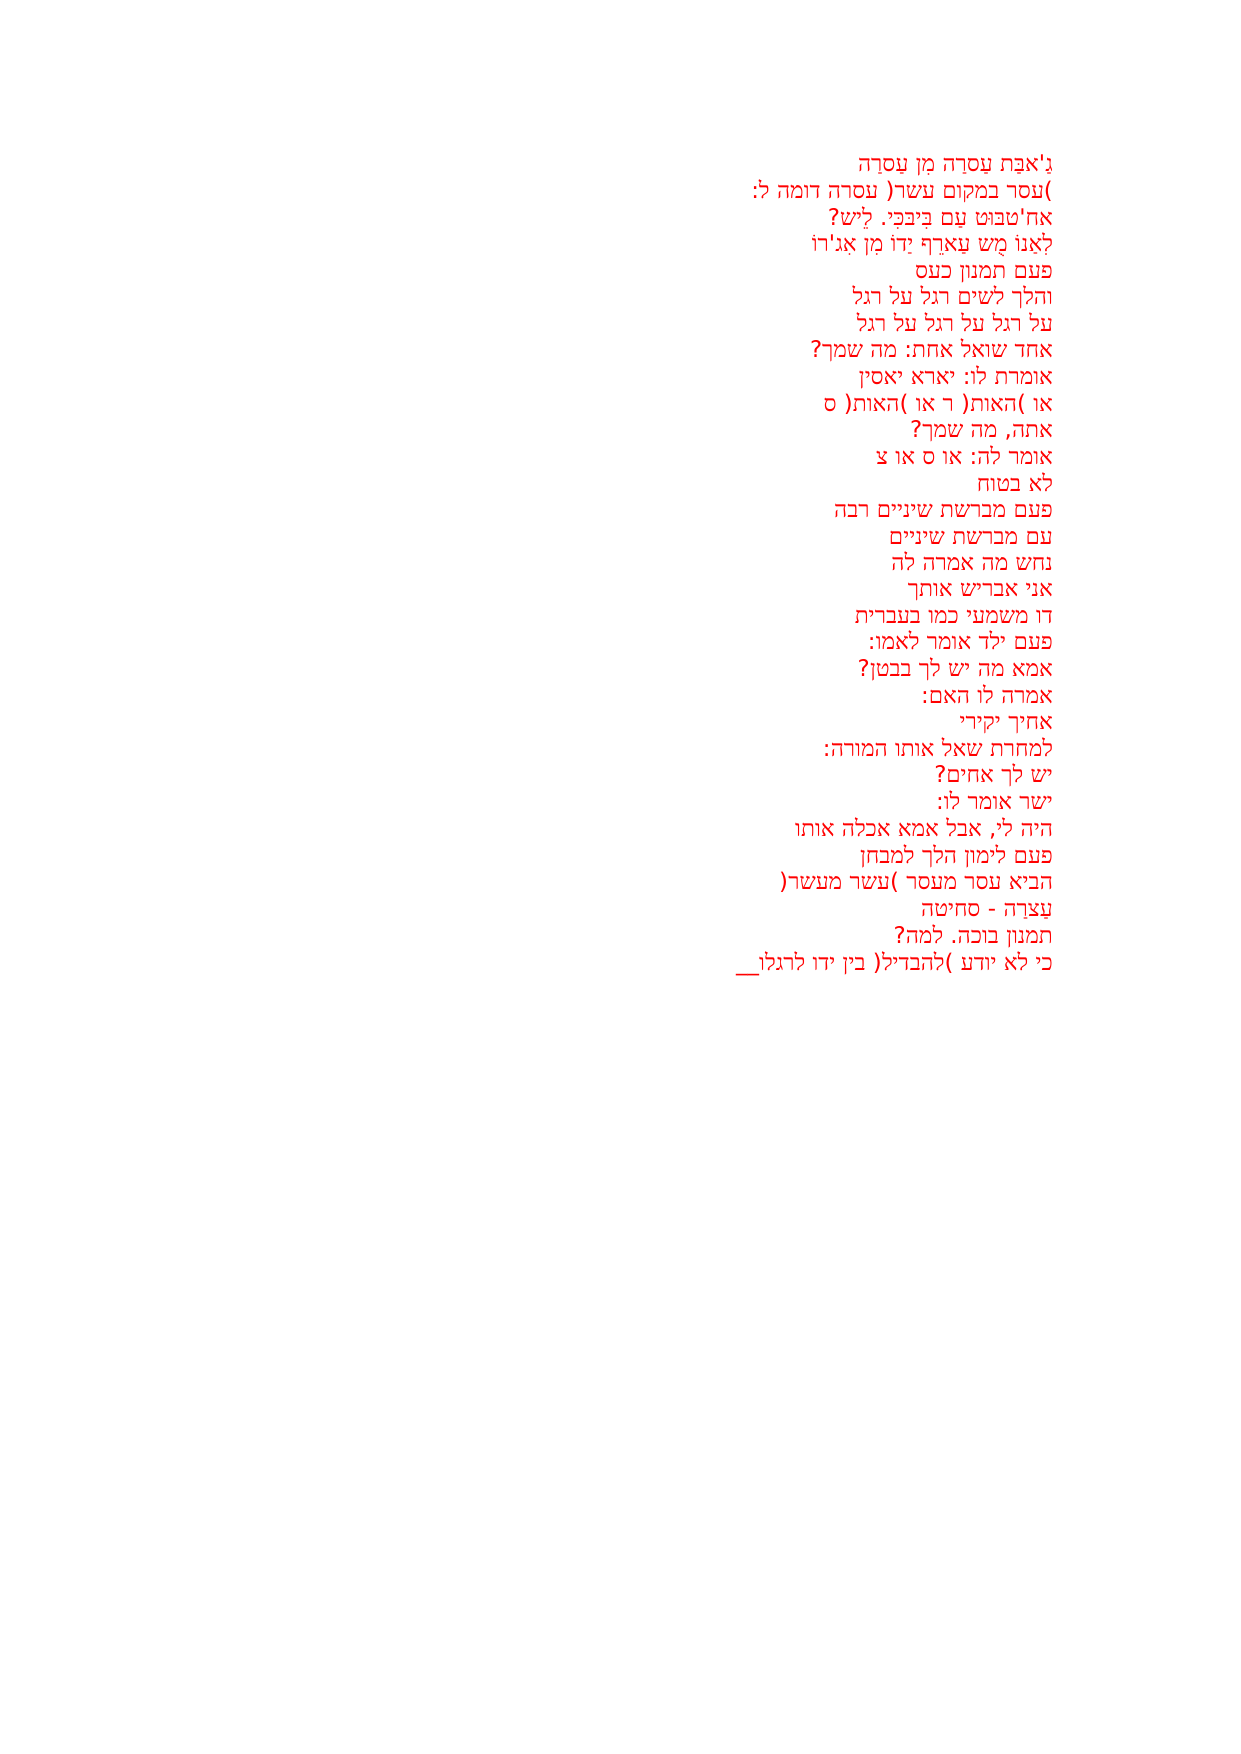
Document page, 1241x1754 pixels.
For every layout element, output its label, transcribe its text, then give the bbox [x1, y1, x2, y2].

text אמא מה יש לך בבטן? [187, 655, 1053, 682]
text נחש מה אמרה לה [187, 549, 1053, 575]
text על רגל על רגל על רגל [187, 310, 1053, 336]
text אתה, מה שמך? [187, 416, 1053, 443]
text יש לך אחים? [187, 762, 1053, 788]
text עַצרַה - סחיטה [187, 895, 1053, 922]
text )עסר במקום עשר( עסרה דומה ל: [187, 177, 1053, 203]
text למחרת שאל אותו המורה: [187, 735, 1053, 762]
text אומרת לו: יארא יאסין [187, 363, 1053, 390]
text הביא עסר מעסר )עשר מעשר( [187, 868, 1053, 895]
text עם מברשת שיניים [187, 523, 1053, 549]
text והלך לשים רגל על רגל [187, 283, 1053, 310]
text אח'טבּוּט עַם בִּיבּכִּי. לֵיש? [187, 203, 1053, 230]
text אחיך יקירי [187, 708, 1053, 735]
text פעם לימון הלך למבחן [187, 842, 1053, 868]
text פעם ילד אומר לאמו: [187, 628, 1053, 655]
text או )האות( ר או )האות( ס [187, 390, 1053, 416]
text דו משמעי כמו בעברית [187, 602, 1053, 628]
text אומר לה: או ס או צ [187, 443, 1053, 470]
text פעם תמנון כעס [187, 257, 1053, 283]
text לִאַנוֹ מֻש עַארֵף יַדוֹ מִן אִג'רוֹ [187, 230, 1053, 257]
text ישר אומר לו: [187, 788, 1053, 815]
text פעם מברשת שיניים רבה [187, 496, 1053, 523]
text אמרה לו האם: [187, 682, 1053, 708]
text לא בטוח [187, 470, 1053, 496]
text אני אבריש אותך [187, 575, 1053, 602]
text תמנון בוכה. למה? [187, 922, 1053, 948]
text כי לא יודע )להבדיל( בין ידו לרגלו__ [187, 948, 1053, 975]
text גַ'אבַּת עַסרַה מִן עַסרַה [187, 150, 1053, 177]
text היה לי, אבל אמא אכלה אותו [187, 815, 1053, 842]
text אחד שואל אחת: מה שמך? [187, 336, 1053, 363]
